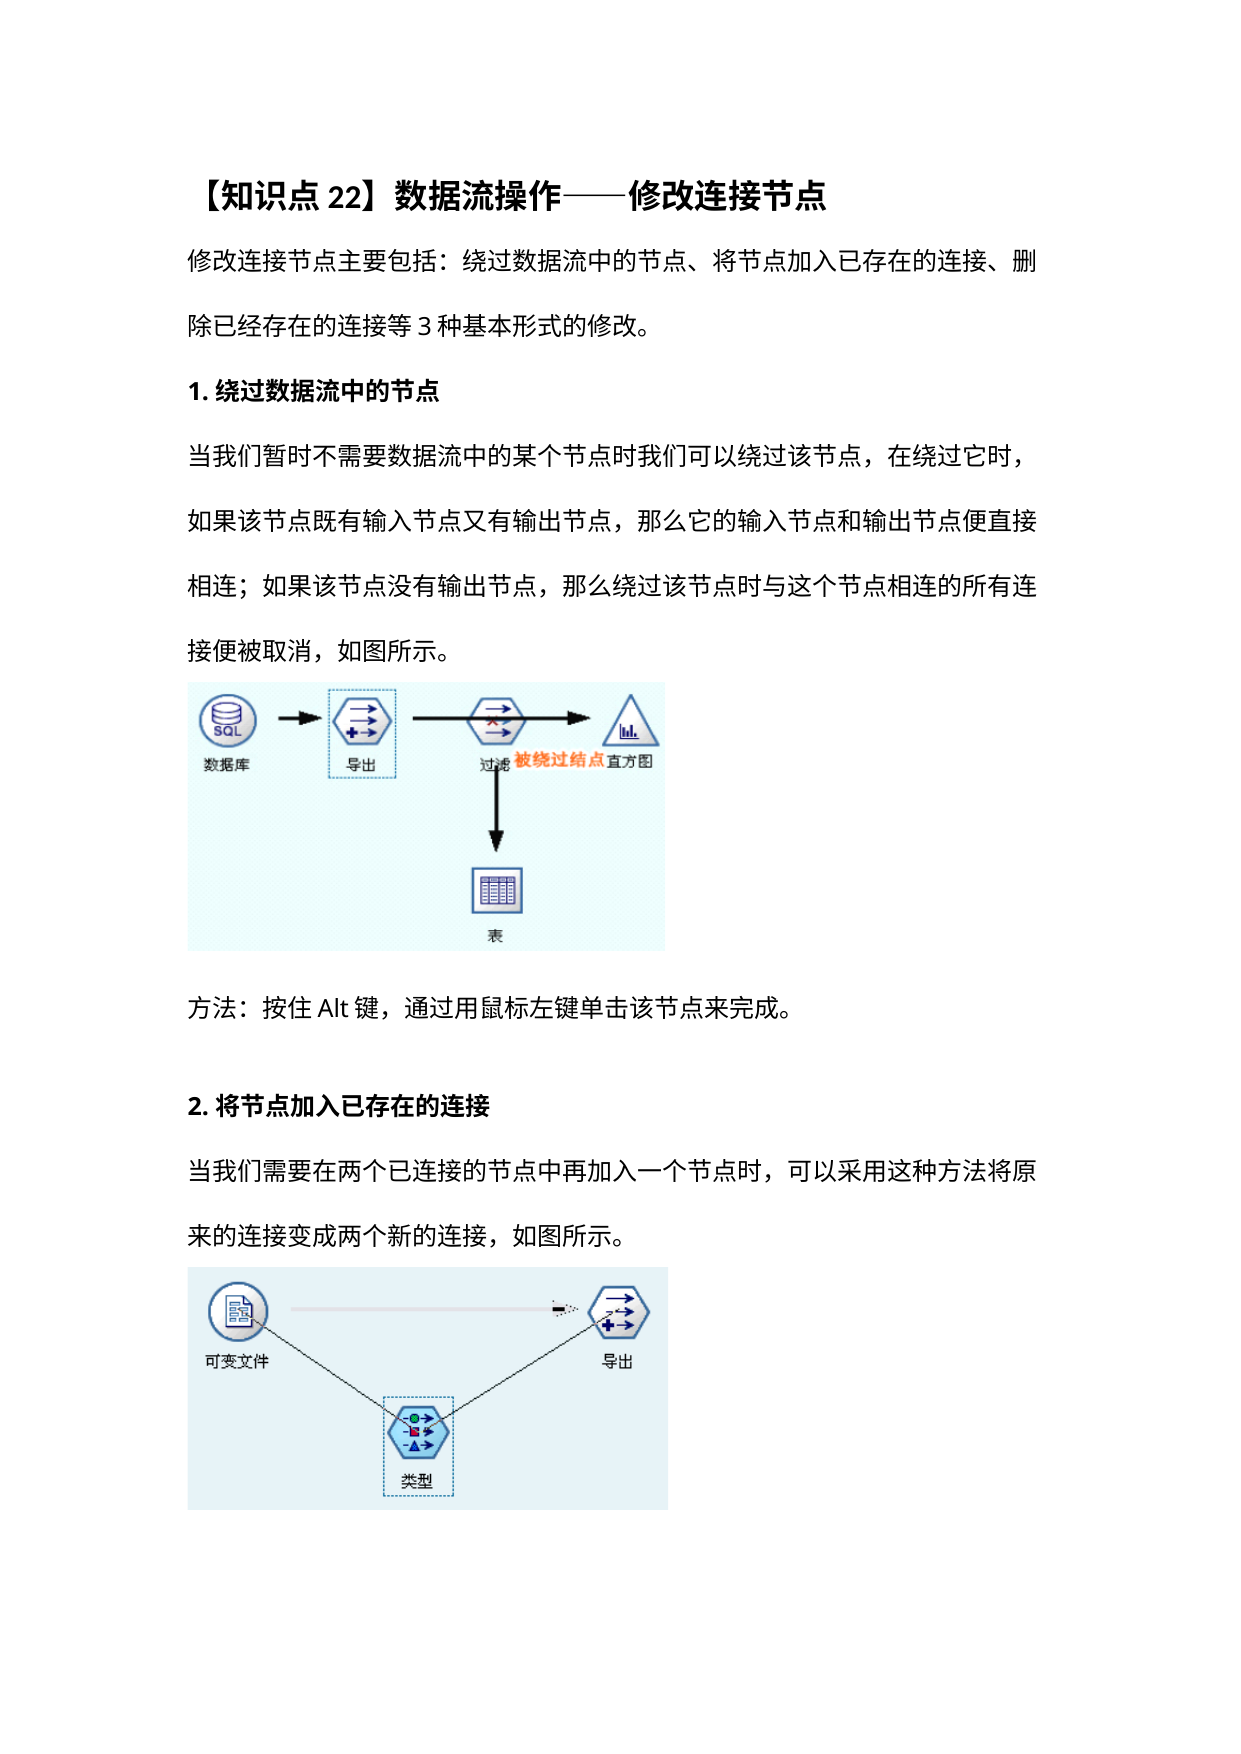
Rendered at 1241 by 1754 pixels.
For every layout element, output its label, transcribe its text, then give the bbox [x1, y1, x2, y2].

text 2. 将节点加入已存在的连接 [187, 1072, 1053, 1137]
text 修改连接节点主要包括：绕过数据流中的节点、将节点加入已存在的连接、删除已经存在的连接等3种基本形式的修改。 [187, 227, 1053, 357]
text 方法：按住Alt键，通过用鼠标左键单击该节点来完成。 [187, 974, 1053, 1039]
picture [187, 1267, 669, 1510]
text 1. 绕过数据流中的节点 [187, 357, 1053, 422]
picture [187, 682, 666, 951]
text 当我们暂时不需要数据流中的某个节点时我们可以绕过该节点，在绕过它时，如果该节点既有输入节点又有输出节点，那么它的输入节点和输出节点便直接相连；如果该节点没有输出节点，那么绕过该节点时与这个节点相连的所有连接便被取消，如图所示。 [187, 422, 1053, 682]
subtitle 【知识点22】数据流操作——修改连接节点 [187, 162, 1053, 227]
text 当我们需要在两个已连接的节点中再加入一个节点时，可以采用这种方法将原来的连接变成两个新的连接，如图所示。 [187, 1137, 1053, 1267]
